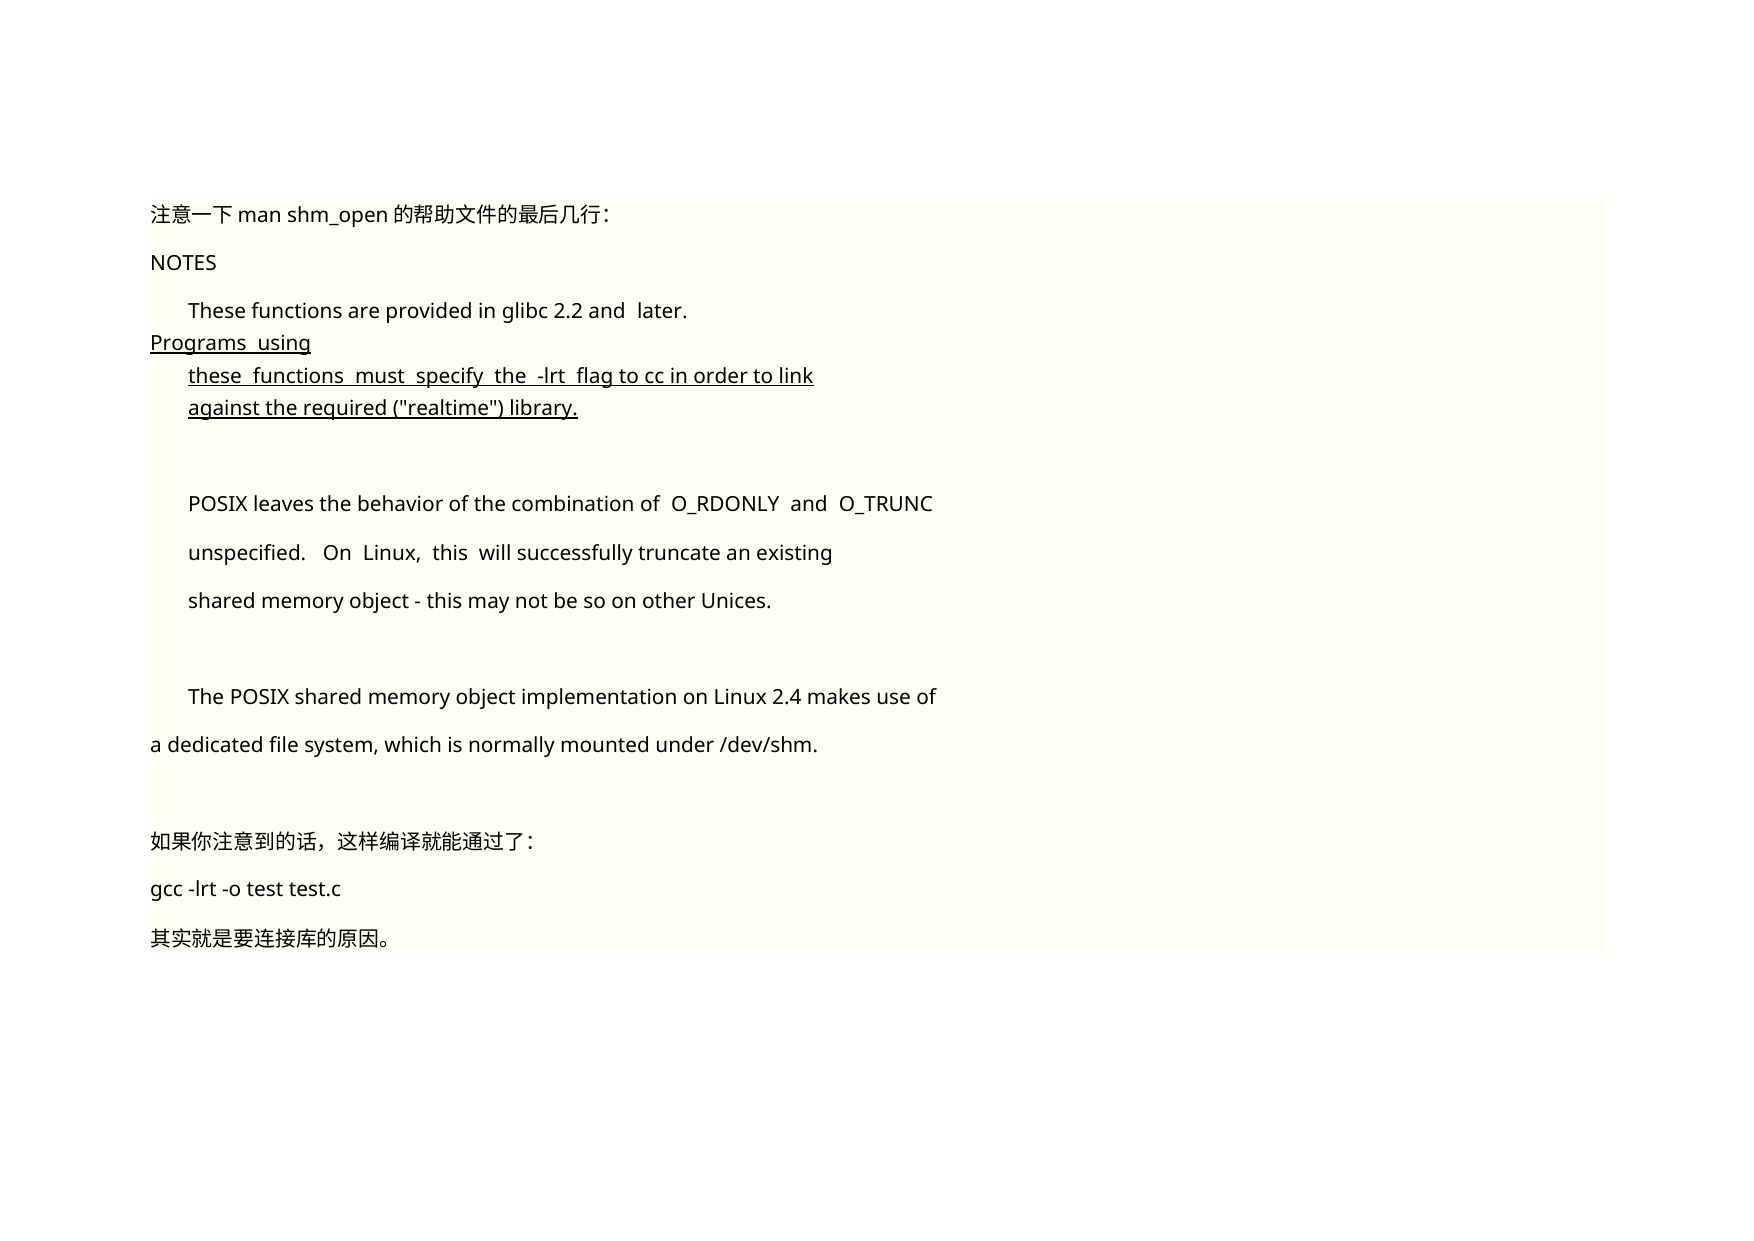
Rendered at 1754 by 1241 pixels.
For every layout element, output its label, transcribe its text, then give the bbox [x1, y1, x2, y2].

text The POSIX shared memory object implementation on Linux 2.4 makes use of [150, 680, 1604, 713]
text These functions are provided in glibc 2.2 and later. Programs using [150, 294, 1604, 359]
text shared memory object - this may not be so on other Unices. [150, 584, 1604, 616]
text NOTES [150, 246, 1604, 278]
text POSIX leaves the behavior of the combination of O_RDONLY and O_TRUNC [150, 488, 1604, 520]
text 其实就是要连接库的原因。 [150, 921, 1604, 953]
text a dedicated file system, which is normally mounted under /dev/shm. [150, 728, 1604, 761]
text against the required ("realtime") library. [150, 391, 1604, 424]
text 如果你注意到的话，这样编译就能通过了： [150, 824, 1604, 857]
text these functions must specify the -lrt flag to cc in order to link [150, 359, 1604, 391]
text 注意一下man shm_open的帮助文件的最后几行： [150, 198, 1604, 230]
text gcc -lrt -o test test.c [150, 873, 1604, 905]
text unspecified. On Linux, this will successfully truncate an existing [150, 536, 1604, 568]
